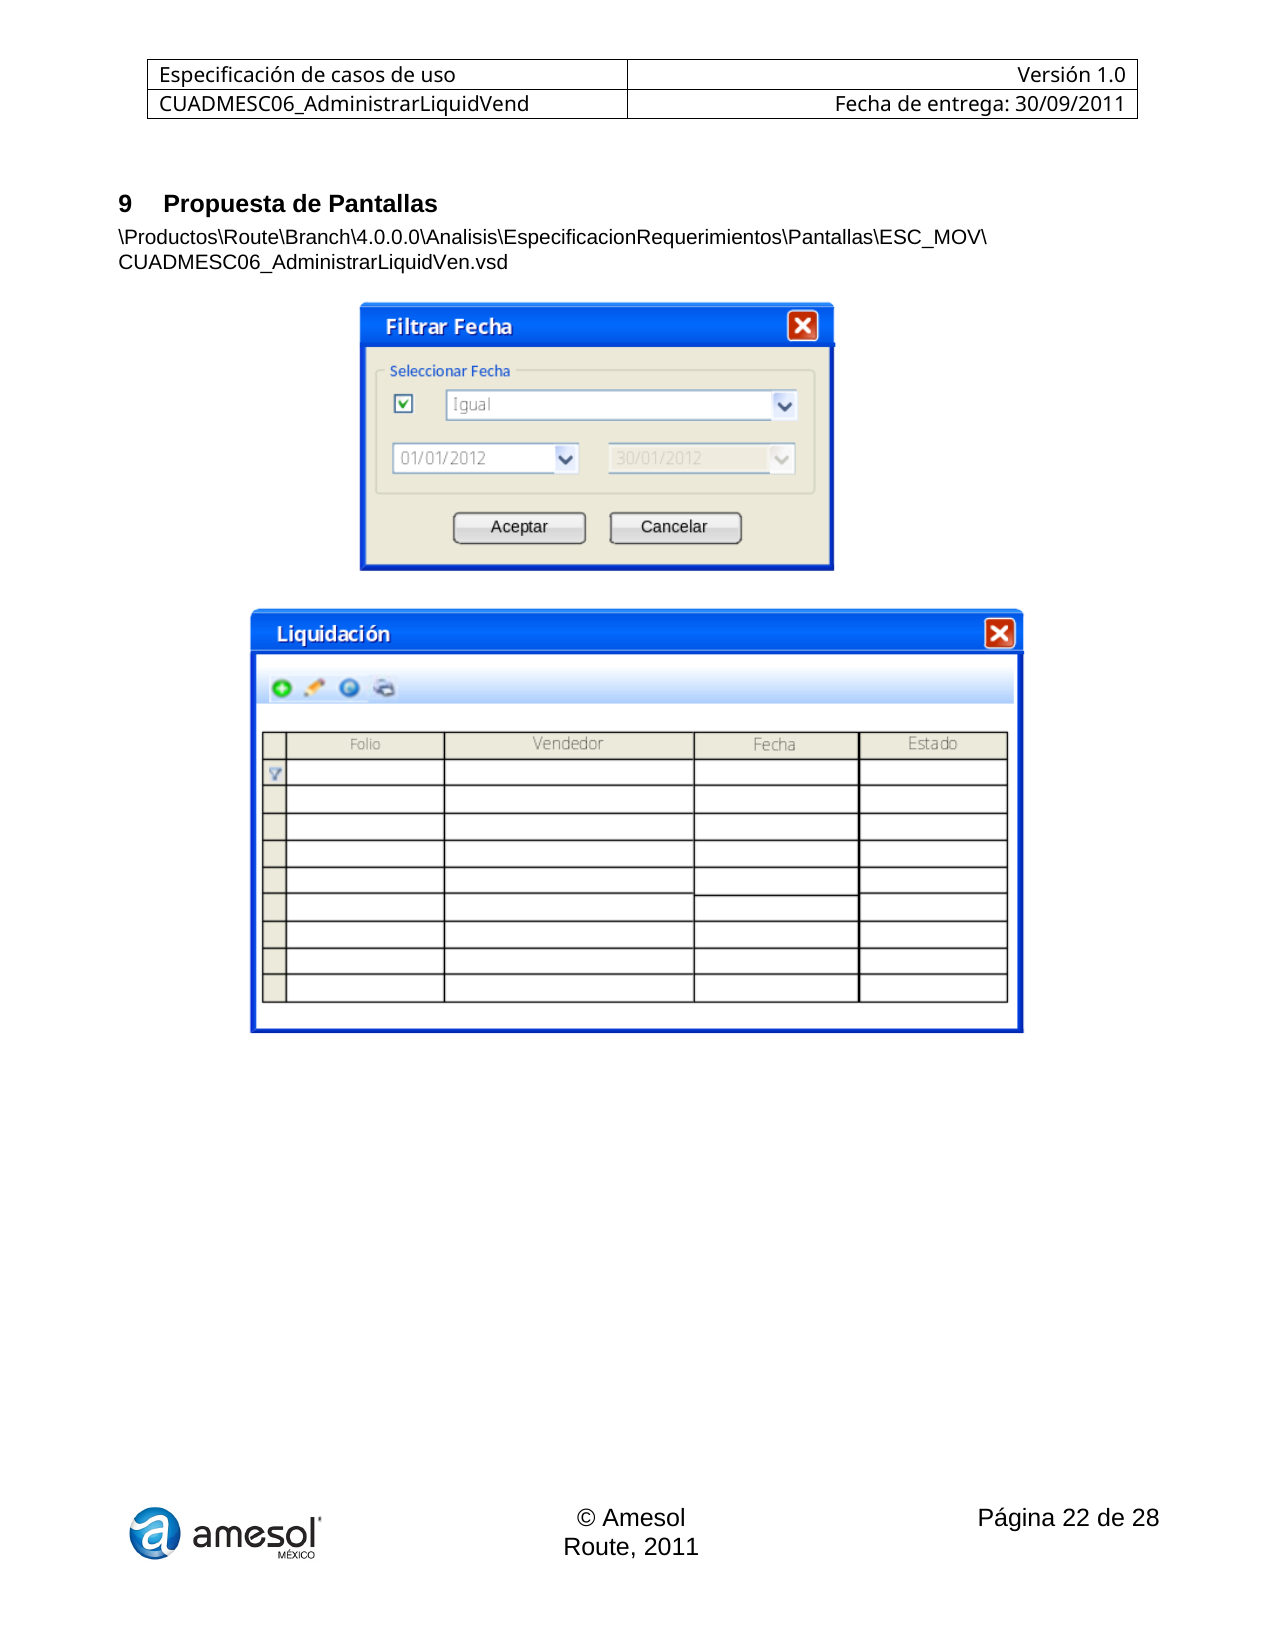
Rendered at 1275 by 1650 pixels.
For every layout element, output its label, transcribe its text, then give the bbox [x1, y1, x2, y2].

list \Productos\Route\Branch\4.0.0.0\Analisis\EspecificacionRequerimientos\Pantallas\ESC_MOV\CUADMESC06_AdministrarLiquidVen.vsd [118, 224, 1157, 274]
picture [118, 1502, 322, 1563]
subtitle Propuesta de Pantallas [118, 189, 1157, 218]
